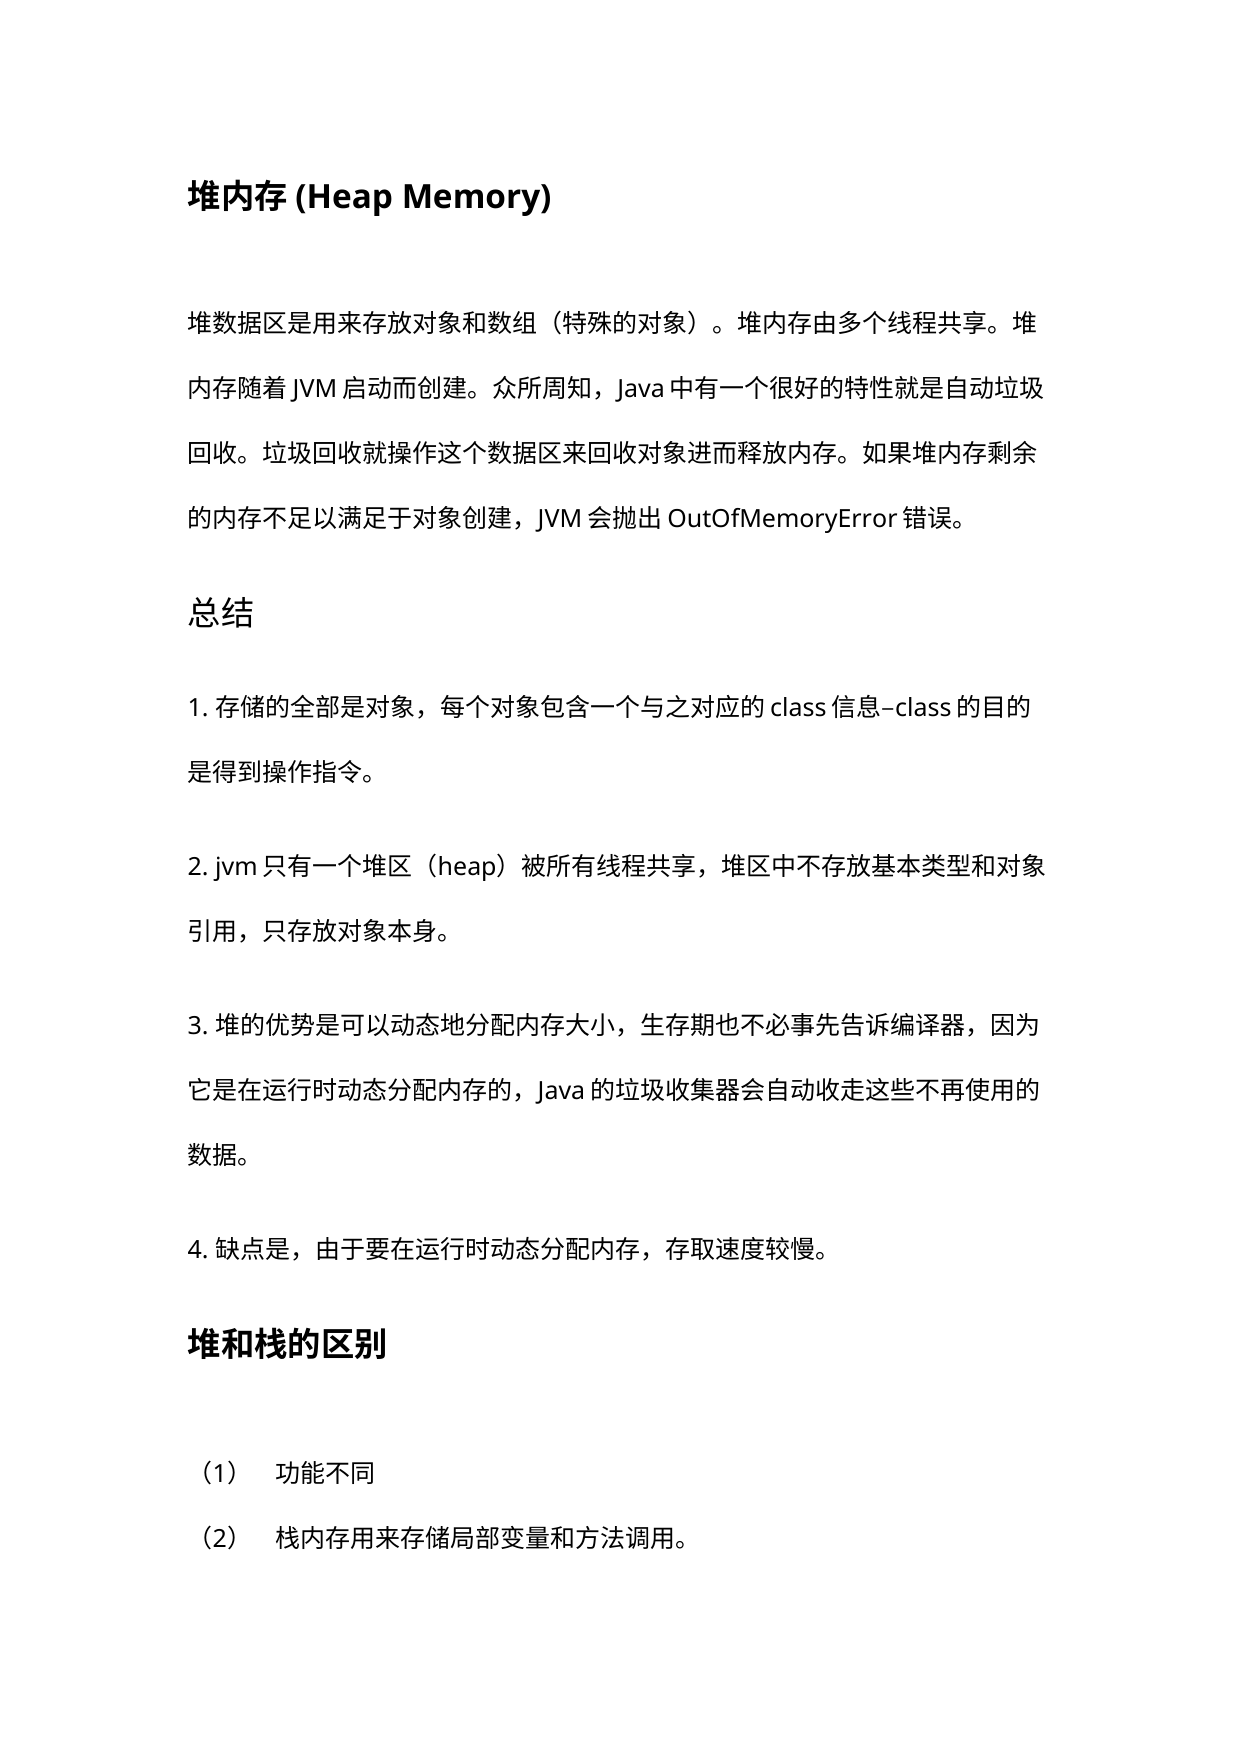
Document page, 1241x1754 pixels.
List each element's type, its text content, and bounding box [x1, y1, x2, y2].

list 栈内存用来存储局部变量和方法调用。 [187, 1504, 1053, 1569]
subtitle 堆内存 (Heap Memory) [187, 162, 1053, 227]
text 堆数据区是用来存放对象和数组（特殊的对象）。堆内存由多个线程共享。堆内存随着JVM启动而创建。众所周知，Java中有一个很好的特性就是自动垃圾回收。垃圾回收就操作这个数据区来回收对象进而释放内存。如果堆内存剩余的内存不足以满足于对象创建，JVM会抛出OutOfMemoryError错误。 [187, 289, 1053, 549]
list 功能不同 [187, 1439, 1053, 1504]
subtitle 堆和栈的区别 [187, 1309, 1053, 1374]
text 2. jvm只有一个堆区（heap）被所有线程共享，堆区中不存放基本类型和对象引用，只存放对象本身。 [187, 832, 1053, 962]
text 总结 [187, 578, 1053, 643]
text 3. 堆的优势是可以动态地分配内存大小，生存期也不必事先告诉编译器，因为它是在运行时动态分配内存的，Java的垃圾收集器会自动收走这些不再使用的数据。 [187, 991, 1053, 1186]
text 1. 存储的全部是对象，每个对象包含一个与之对应的class信息–class的目的是得到操作指令。 [187, 673, 1053, 803]
text 4. 缺点是，由于要在运行时动态分配内存，存取速度较慢。 [187, 1215, 1053, 1280]
